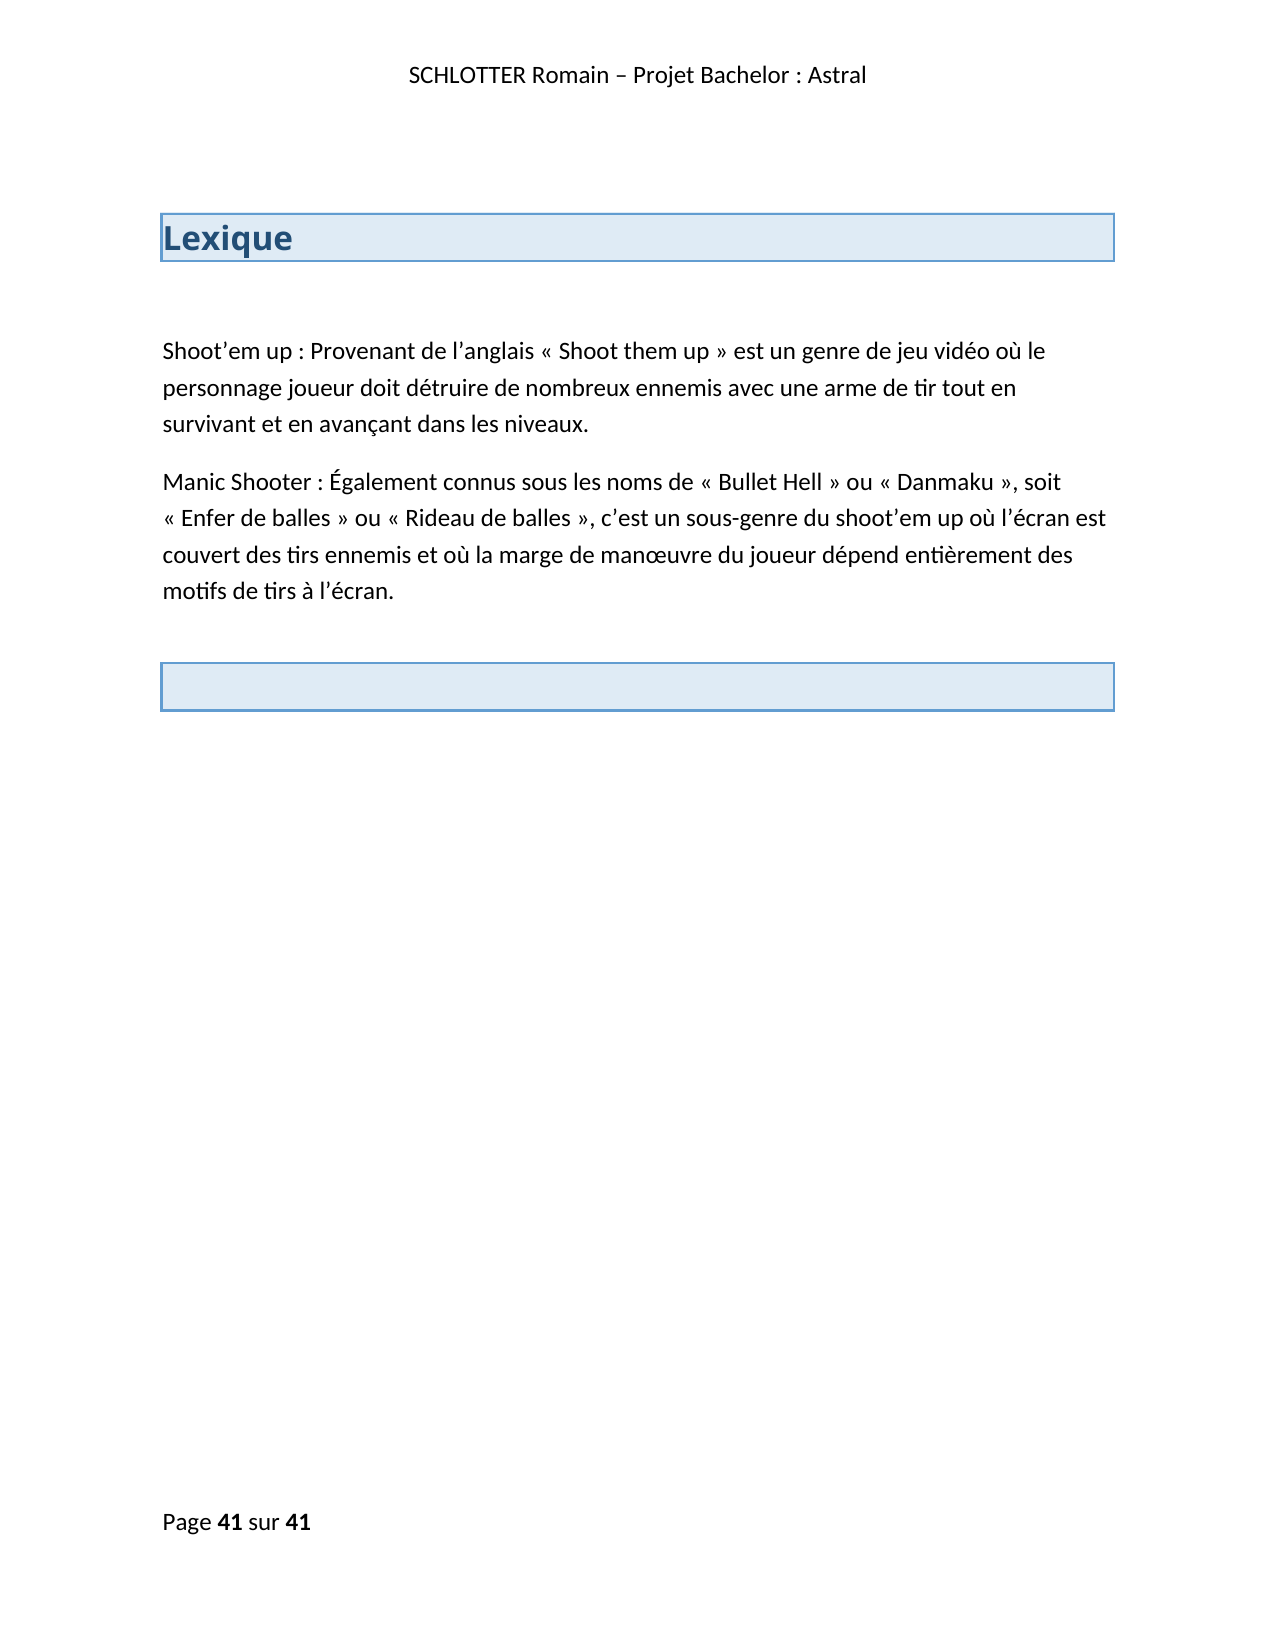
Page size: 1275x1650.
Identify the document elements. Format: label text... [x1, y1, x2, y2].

text Manic Shooter : Également connus sous les noms de « Bullet Hell » ou « Danmaku », soit « Enfer de balles » ou « Rideau de balles », c’est un sous-genre du shoot’em up où l’écran est couvert des tirs ennemis et où la marge de manœuvre du joueur dépend entièrement des motifs de tirs à l’écran. [162, 466, 1113, 606]
text Shoot’em up : Provenant de l’anglais « Shoot them up » est un genre de jeu vidéo où le personnage joueur doit détruire de nombreux ennemis avec une arme de tir tout en survivant et en avançant dans les niveaux. [162, 335, 1113, 439]
subtitle Lexique [163, 215, 1113, 260]
